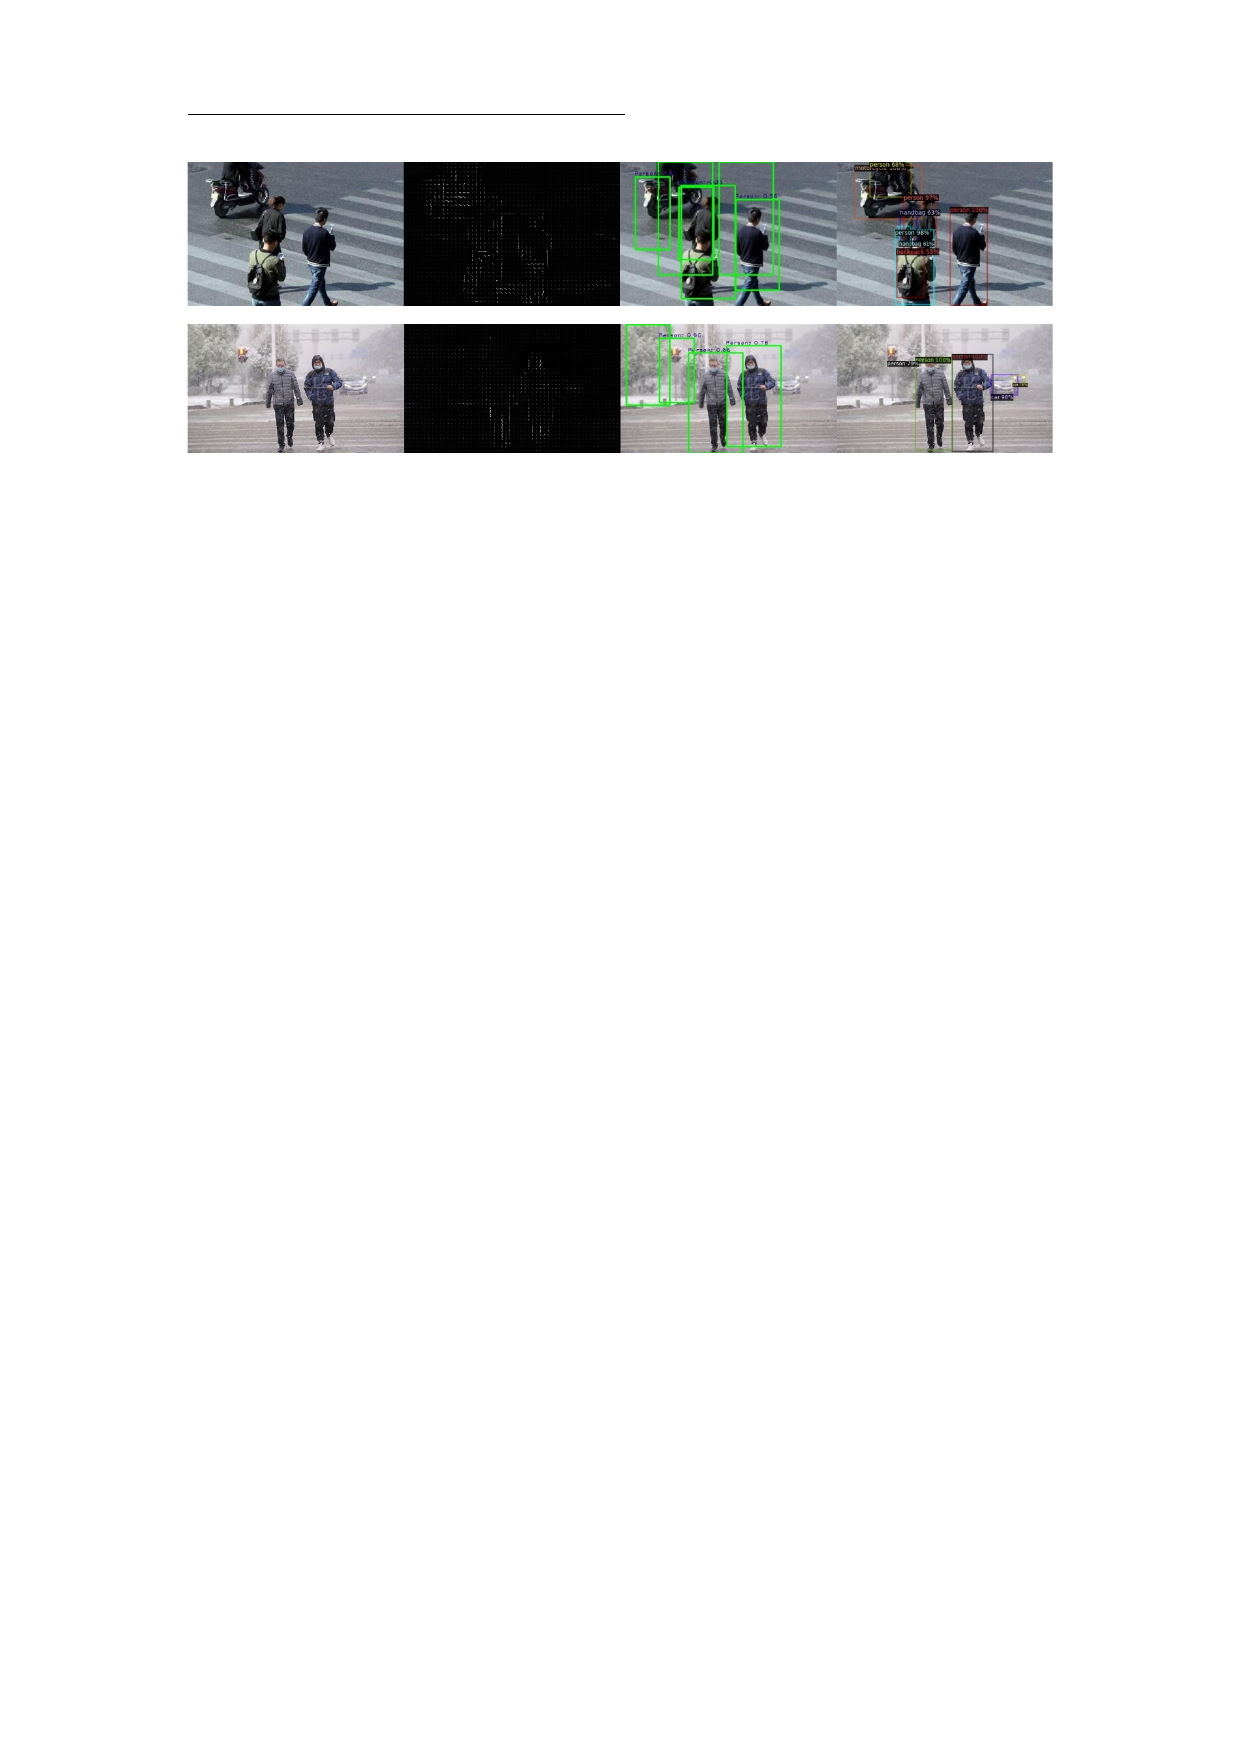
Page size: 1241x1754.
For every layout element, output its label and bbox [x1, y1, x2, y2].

picture [187, 324, 1053, 453]
picture [187, 162, 1053, 306]
